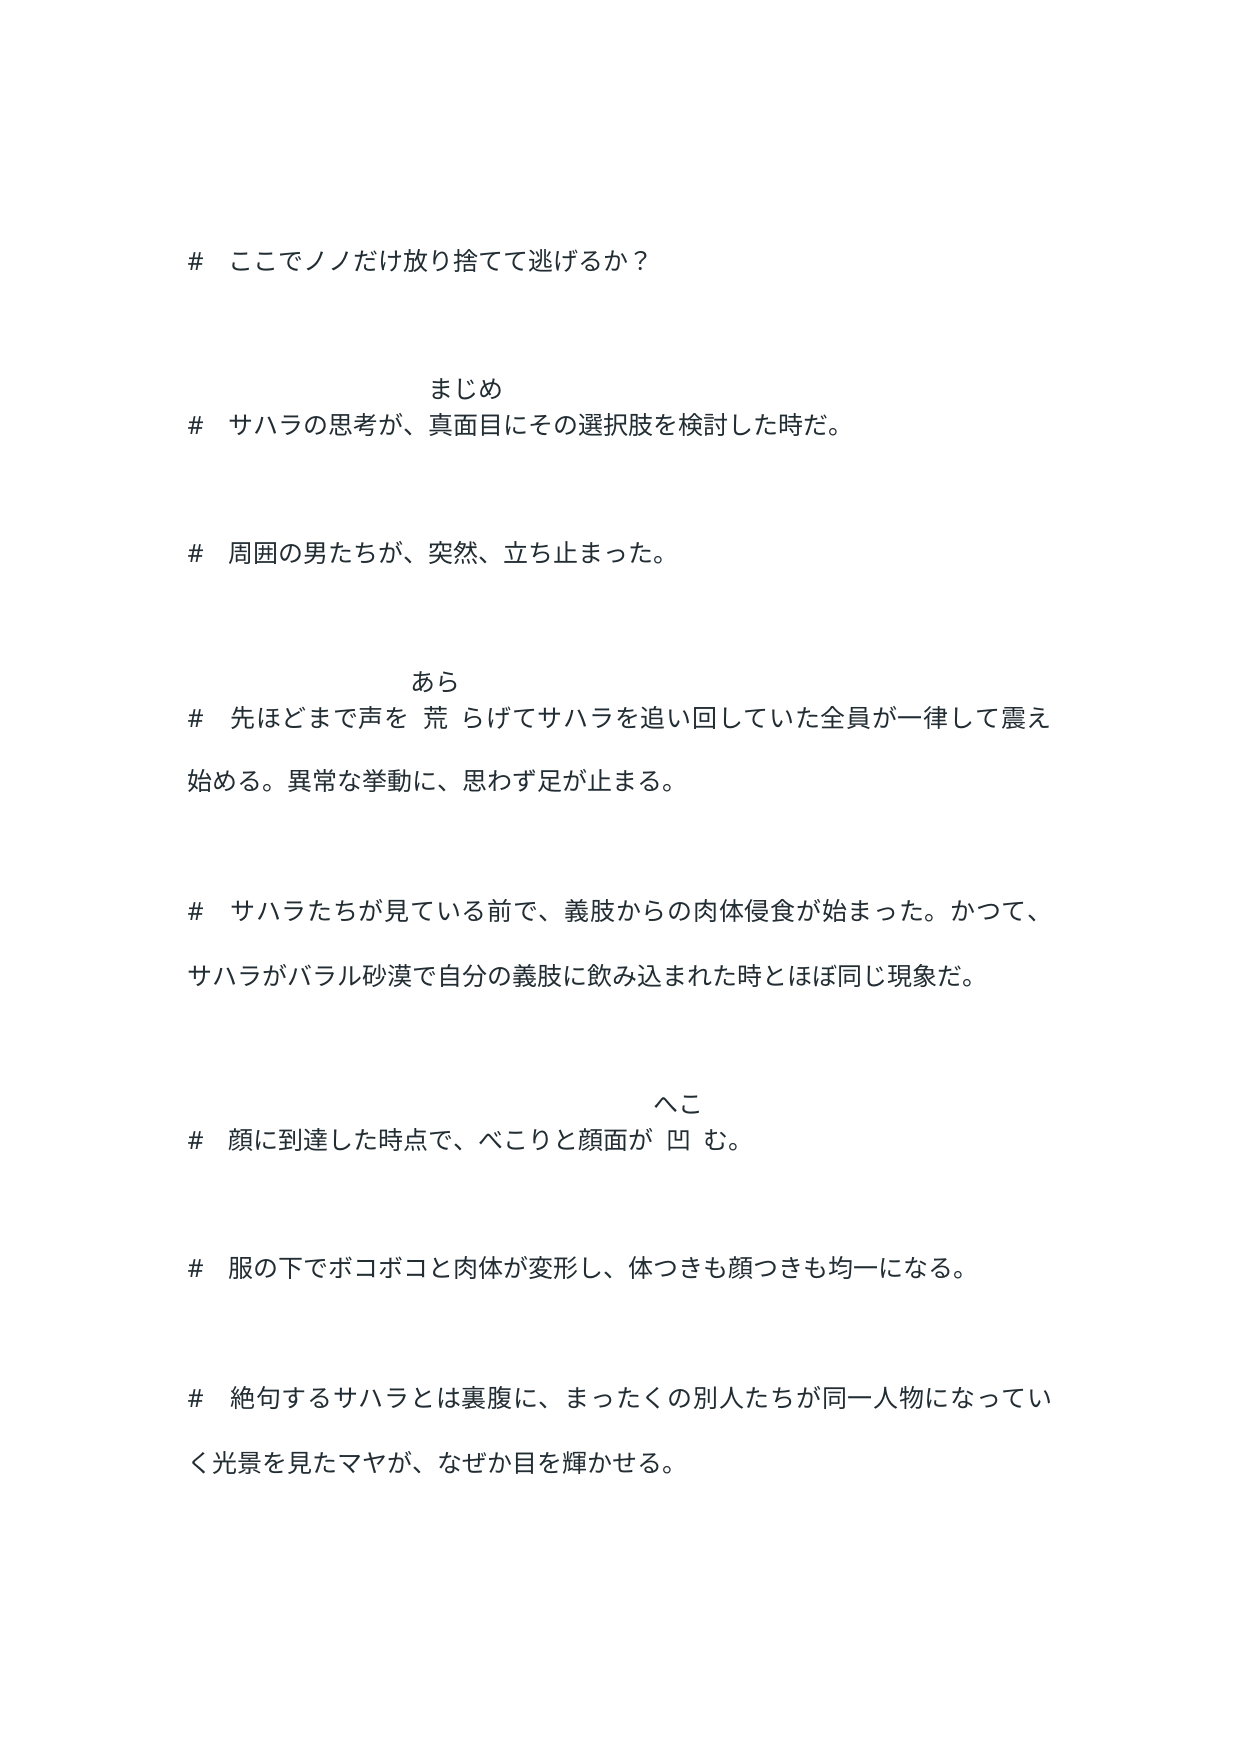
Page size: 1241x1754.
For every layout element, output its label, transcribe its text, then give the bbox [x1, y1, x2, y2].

text # 服の下でボコボコと肉体が変形し、体つきも顔つきも均一になる。 [187, 1234, 1053, 1299]
text # サハラたちが見ている前で、義肢からの肉体侵食が始まった。かつて、サハラがバラル砂漠で自分の義肢に飲み込まれた時とほぼ同じ現象だ。 [187, 877, 1053, 1007]
text # サハラの思考が、にその選択肢を検討した時だ。 [187, 357, 1053, 454]
text # ここでノノだけ放り捨てて逃げるか？ [187, 227, 1053, 292]
text # 周囲の男たちが、突然、立ち止まった。 [187, 519, 1053, 584]
text # 絶句するサハラとは裏腹に、まったくの別人たちが同一人物になっていく光景を見たマヤが、なぜか目を輝かせる。 [187, 1364, 1053, 1494]
text # 顔に到達した時点で、べこりと顔面がむ。 [187, 1072, 1053, 1169]
text # 先ほどまで声をらげてサハラを追い回していた全員が一律して震え始める。異常な挙動に、思わず足が止まる。 [187, 649, 1053, 812]
